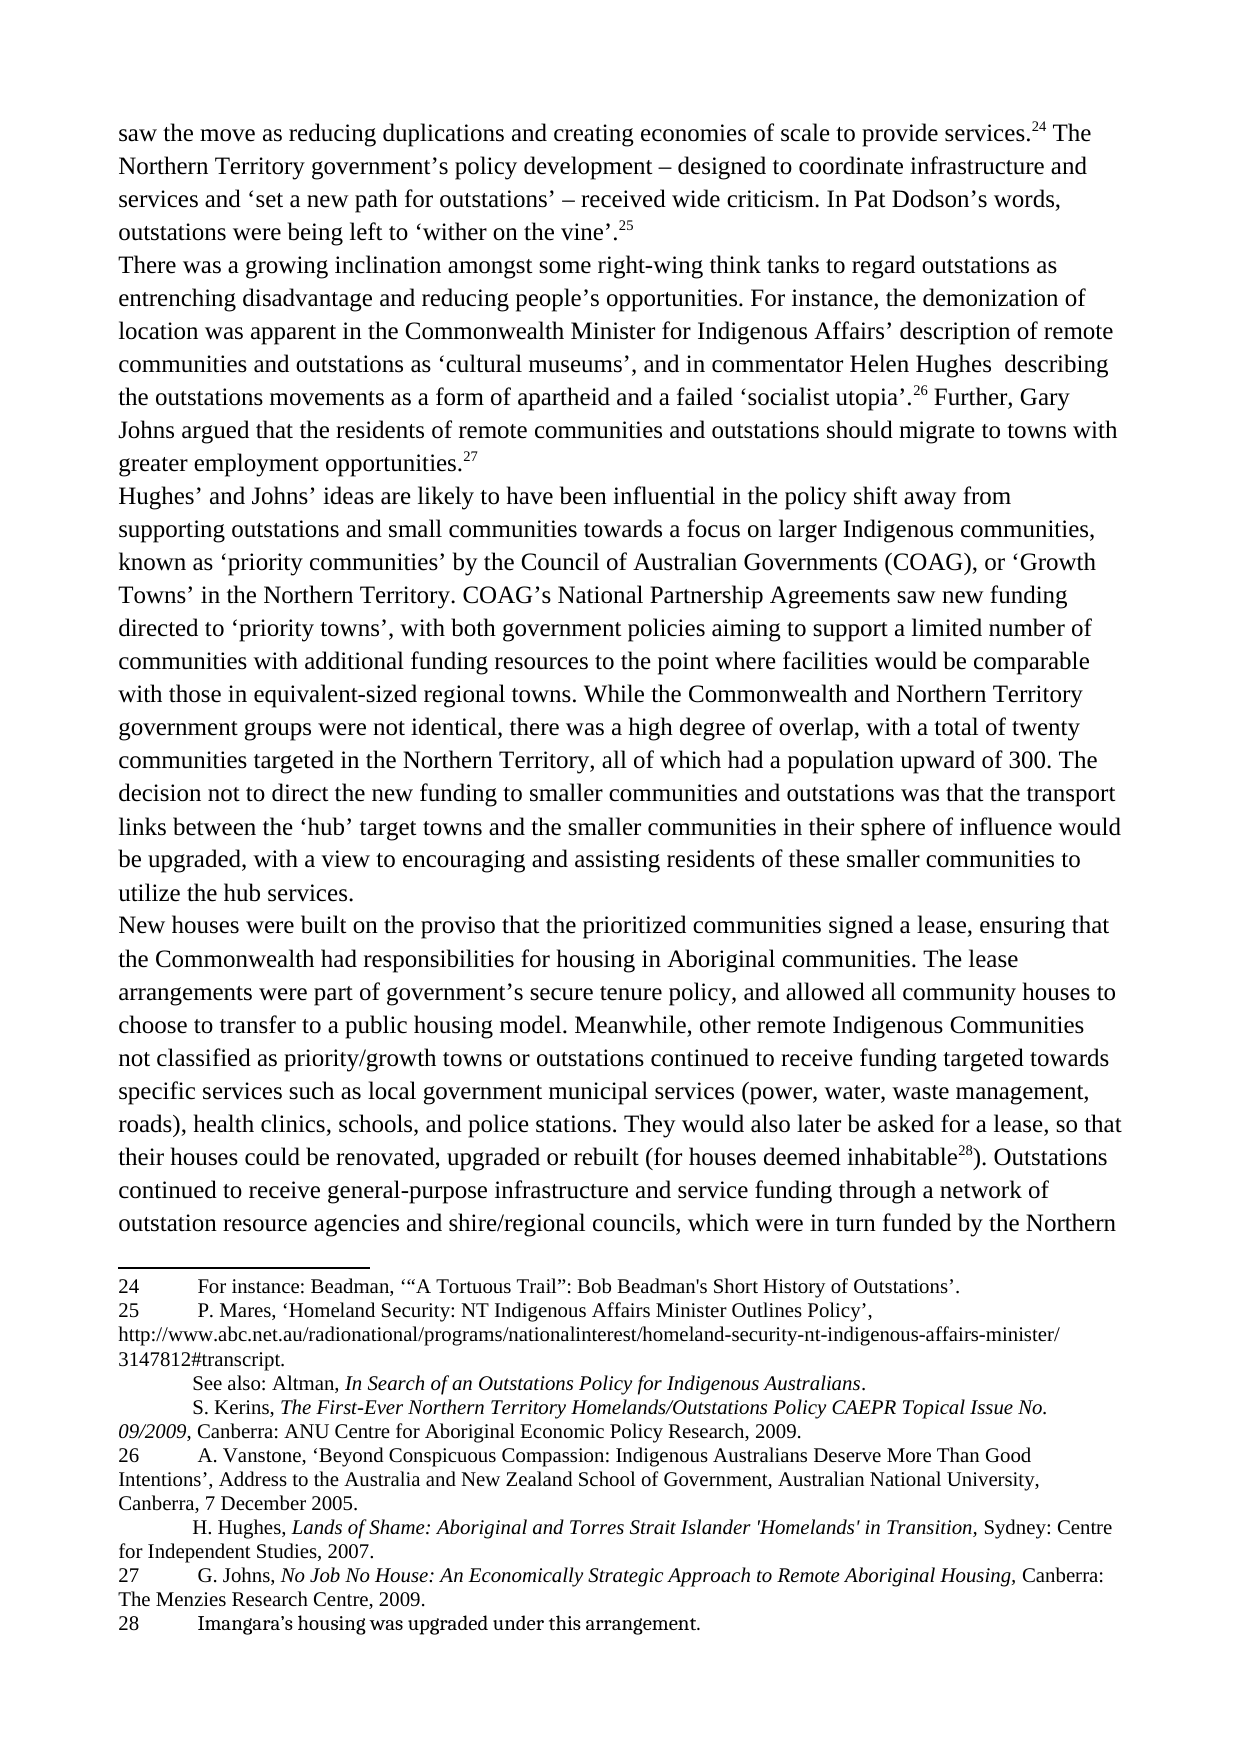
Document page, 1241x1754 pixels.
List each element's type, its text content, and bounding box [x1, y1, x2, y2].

text There was a growing inclination amongst some right-wing think tanks to regard outstations as entrenching disadvantage and reducing people’s opportunities. For instance, the demonization of location was apparent in the Commonwealth Minister for Indigenous Affairs’ description of remote communities and outstations as ‘cultural museums’, and in commentator Helen Hughes describing the outstations movements as a form of apartheid and a failed ‘socialist utopia’. Further, Gary Johns argued that the residents of remote communities and outstations should migrate to towns with greater employment opportunities. [118, 250, 1122, 477]
text When our project commenced in 2010, outstations had become the focus of political contention around how best to overcome Indigenous disadvantage. In July 2008, coinciding with the NTER and prior to our first consultations, the Commonwealth began divesting itself of funding responsibility for outstations, handing what was available to state and territory governments. Some saw the move as reducing duplications and creating economies of scale to provide services. The Northern Territory government’s policy development – designed to coordinate infrastructure and services and ‘set a new path for outstations’ – received wide criticism. In Pat Dodson’s words, outstations were being left to ‘wither on the vine’. [118, 118, 1122, 246]
text Hughes’ and Johns’ ideas are likely to have been influential in the policy shift away from supporting outstations and small communities towards a focus on larger Indigenous communities, known as ‘priority communities’ by the Council of Australian Governments (COAG), or ‘Growth Towns’ in the Northern Territory. COAG’s National Partnership Agreements saw new funding directed to ‘priority towns’, with both government policies aiming to support a limited number of communities with additional funding resources to the point where facilities would be comparable with those in equivalent-sized regional towns. While the Commonwealth and Northern Territory government groups were not identical, there was a high degree of overlap, with a total of twenty communities targeted in the Northern Territory, all of which had a population upward of 300. The decision not to direct the new funding to smaller communities and outstations was that the transport links between the ‘hub’ target towns and the smaller communities in their sphere of influence would be upgraded, with a view to encouraging and assisting residents of these smaller communities to utilize the hub services. [118, 481, 1122, 906]
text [118, 911, 1122, 1237]
